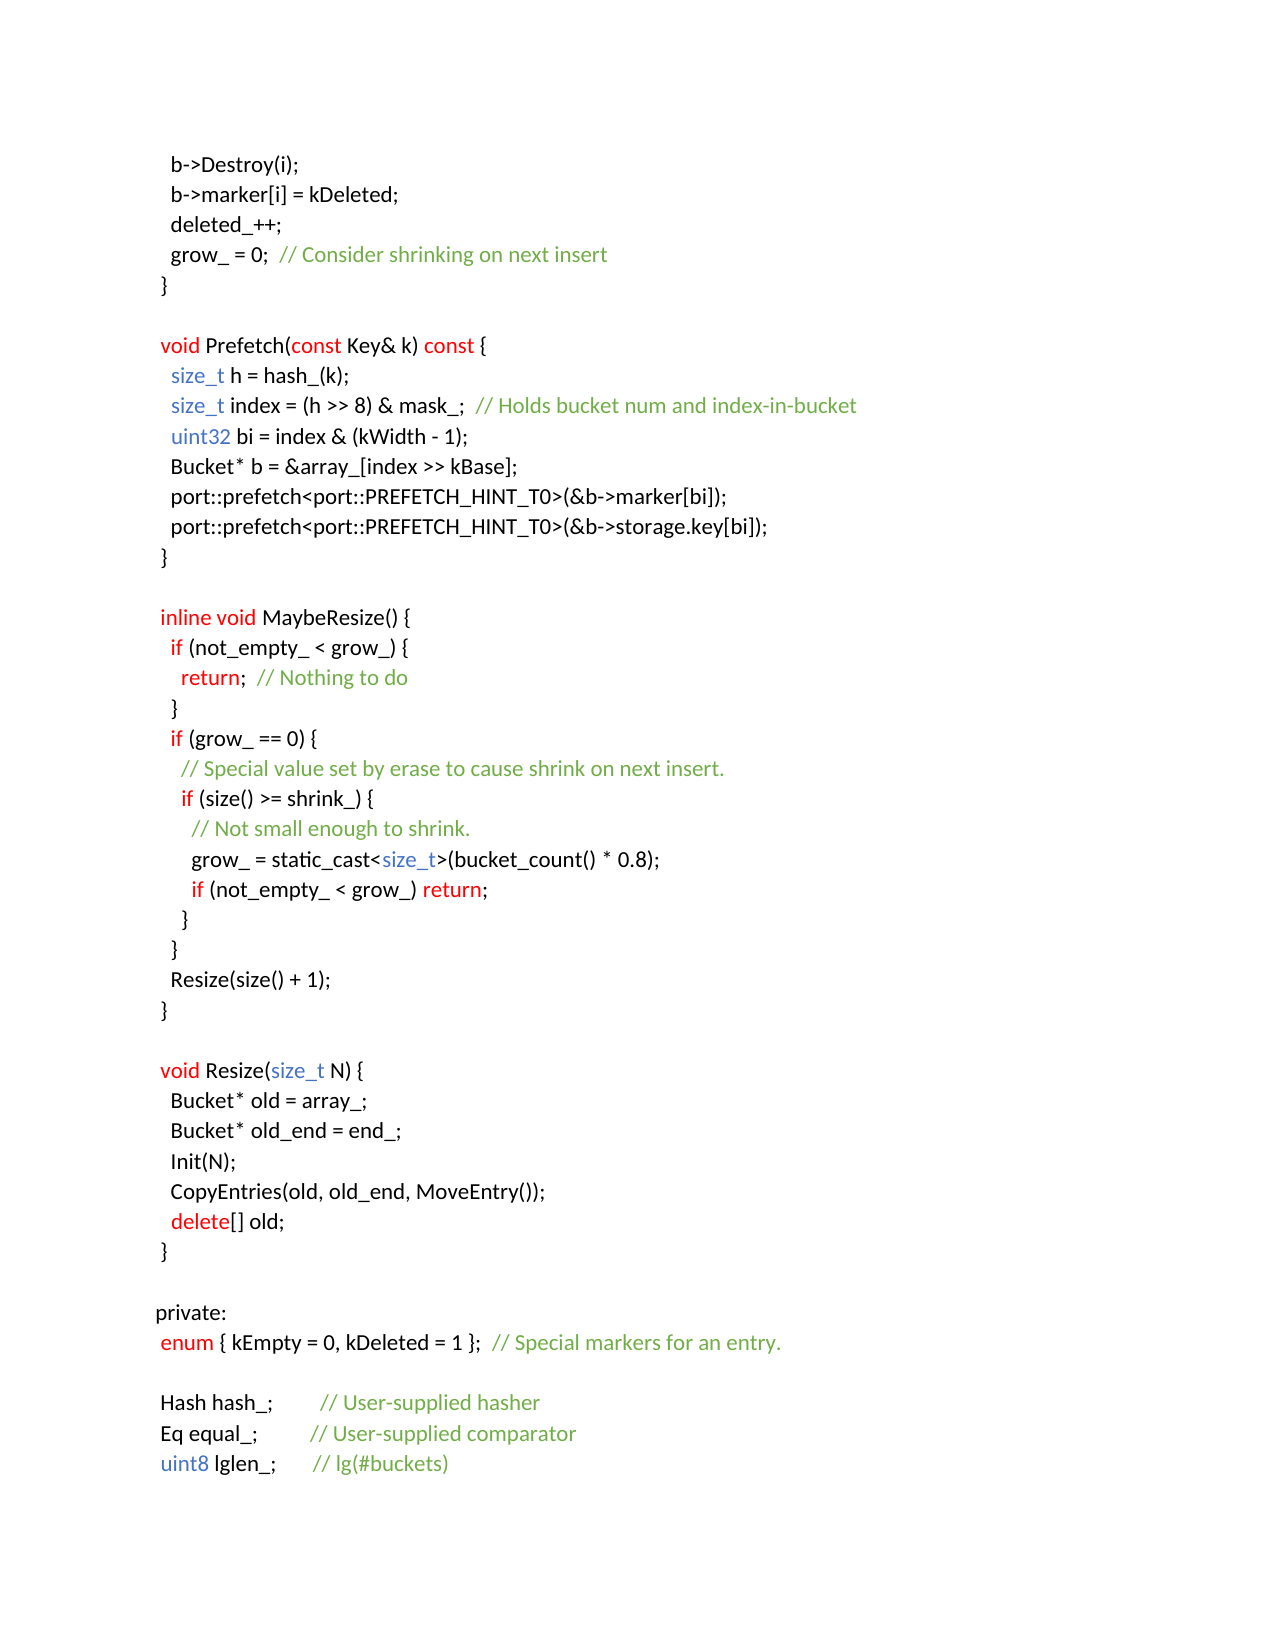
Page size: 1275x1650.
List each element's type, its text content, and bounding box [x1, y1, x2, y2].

text enum { kEmpty = 0, kDeleted = 1 }; // Special markers for an entry. [150, 1328, 1125, 1356]
text Bucket* b = &array_[index >> kBase]; [150, 452, 1125, 480]
text } [150, 935, 1125, 963]
text if (not_empty_ < grow_) return; [150, 875, 1125, 903]
text Eq equal_; // User-supplied comparator [150, 1419, 1125, 1447]
text inline void MaybeResize() { [150, 603, 1125, 631]
text uint8 lglen_; // lg(#buckets) [150, 1449, 1125, 1477]
text } [150, 271, 1125, 299]
text size_t h = hash_(k); [150, 361, 1125, 389]
text delete[] old; [150, 1207, 1125, 1235]
text grow_ = 0; // Consider shrinking on next insert [150, 241, 1125, 269]
text Resize(size() + 1); [150, 966, 1125, 994]
text b->marker[i] = kDeleted; [150, 180, 1125, 208]
text private: [150, 1298, 1125, 1326]
text } [150, 694, 1125, 722]
text Init(N); [150, 1147, 1125, 1175]
text void Resize(size_t N) { [150, 1056, 1125, 1084]
text uint32 bi = index & (kWidth - 1); [150, 422, 1125, 450]
text Bucket* old_end = end_; [150, 1117, 1125, 1145]
text port::prefetch<port::PREFETCH_HINT_T0>(&b->storage.key[bi]); [150, 512, 1125, 541]
text CopyEntries(old, old_end, MoveEntry()); [150, 1177, 1125, 1205]
text Bucket* old = array_; [150, 1086, 1125, 1114]
text return; // Nothing to do [150, 663, 1125, 692]
text if (size() >= shrink_) { [150, 784, 1125, 812]
text if (grow_ == 0) { [150, 724, 1125, 752]
text } [150, 1237, 1125, 1266]
text } [150, 996, 1125, 1024]
text grow_ = static_cast<size_t>(bucket_count() * 0.8); [150, 845, 1125, 873]
text b->Destroy(i); [150, 150, 1125, 178]
text deleted_++; [150, 210, 1125, 238]
text // Special value set by erase to cause shrink on next insert. [150, 754, 1125, 782]
text } [150, 905, 1125, 933]
text if (not_empty_ < grow_) { [150, 633, 1125, 661]
text Hash hash_; // User-supplied hasher [150, 1388, 1125, 1417]
text } [150, 543, 1125, 571]
text void Prefetch(const Key& k) const { [150, 331, 1125, 359]
text // Not small enough to shrink. [150, 814, 1125, 843]
text size_t index = (h >> 8) & mask_; // Holds bucket num and index-in-bucket [150, 392, 1125, 420]
text port::prefetch<port::PREFETCH_HINT_T0>(&b->marker[bi]); [150, 482, 1125, 510]
